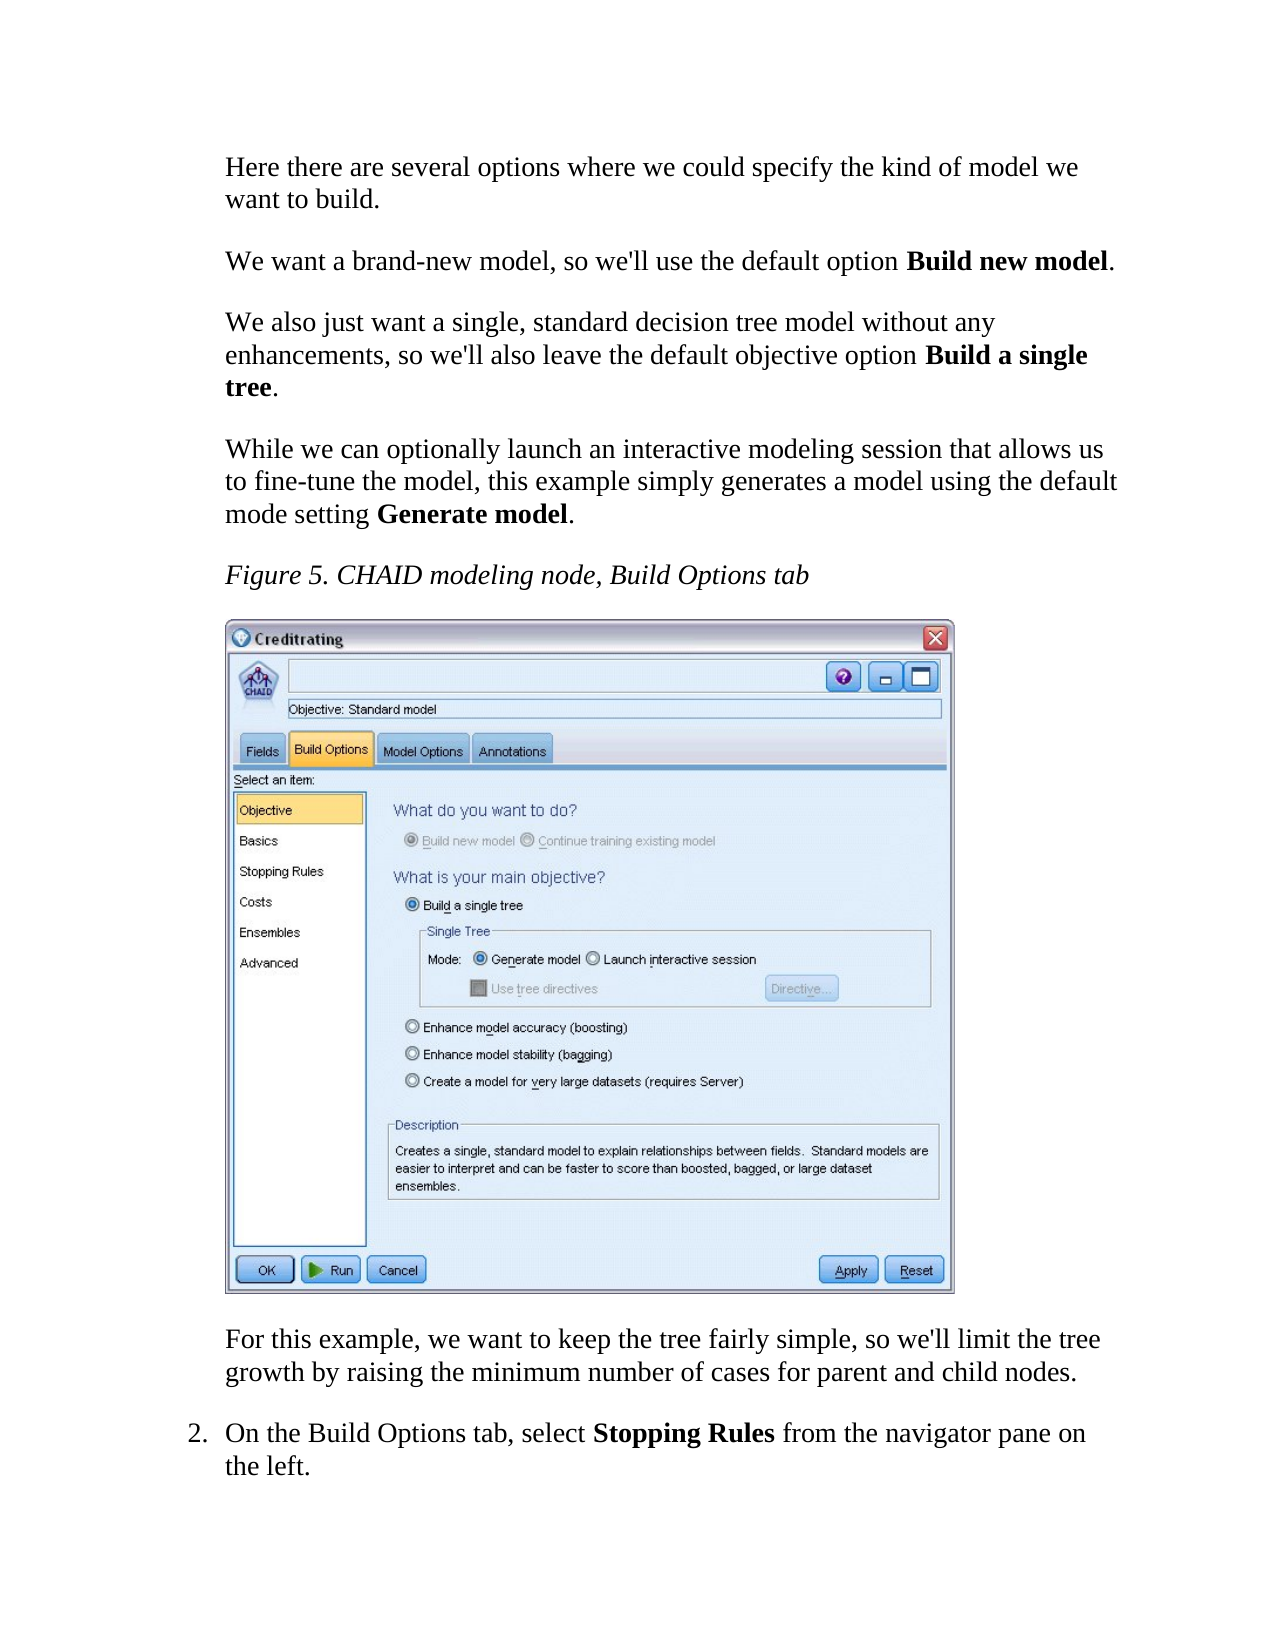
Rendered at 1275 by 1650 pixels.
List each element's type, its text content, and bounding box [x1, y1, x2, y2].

text While we can optionally launch an interactive modeling session that allows us to fine-tune the model, this example simply generates a model using the default mode setting Generate model. [225, 432, 1125, 529]
text For this example, we want to keep the tree fairly simple, so we'll limit the tree growth by raising the minimum number of cases for parent and child nodes. [225, 1322, 1125, 1387]
picture [225, 619, 955, 1294]
text We want a brand-new model, so we'll use the default option Build new model. [225, 244, 1125, 276]
list On the Build Options tab, select Stopping Rules from the navigator pane on the left. [187, 1416, 1125, 1481]
text Here there are several options where we could specify the kind of model we want to build. [225, 150, 1125, 215]
text We also just want a single, standard decision tree model without any enhancements, so we'll also leave the default objective option Build a single tree. [225, 306, 1125, 403]
text Figure 5. CHAID modeling node, Build Options tab [225, 558, 1125, 591]
